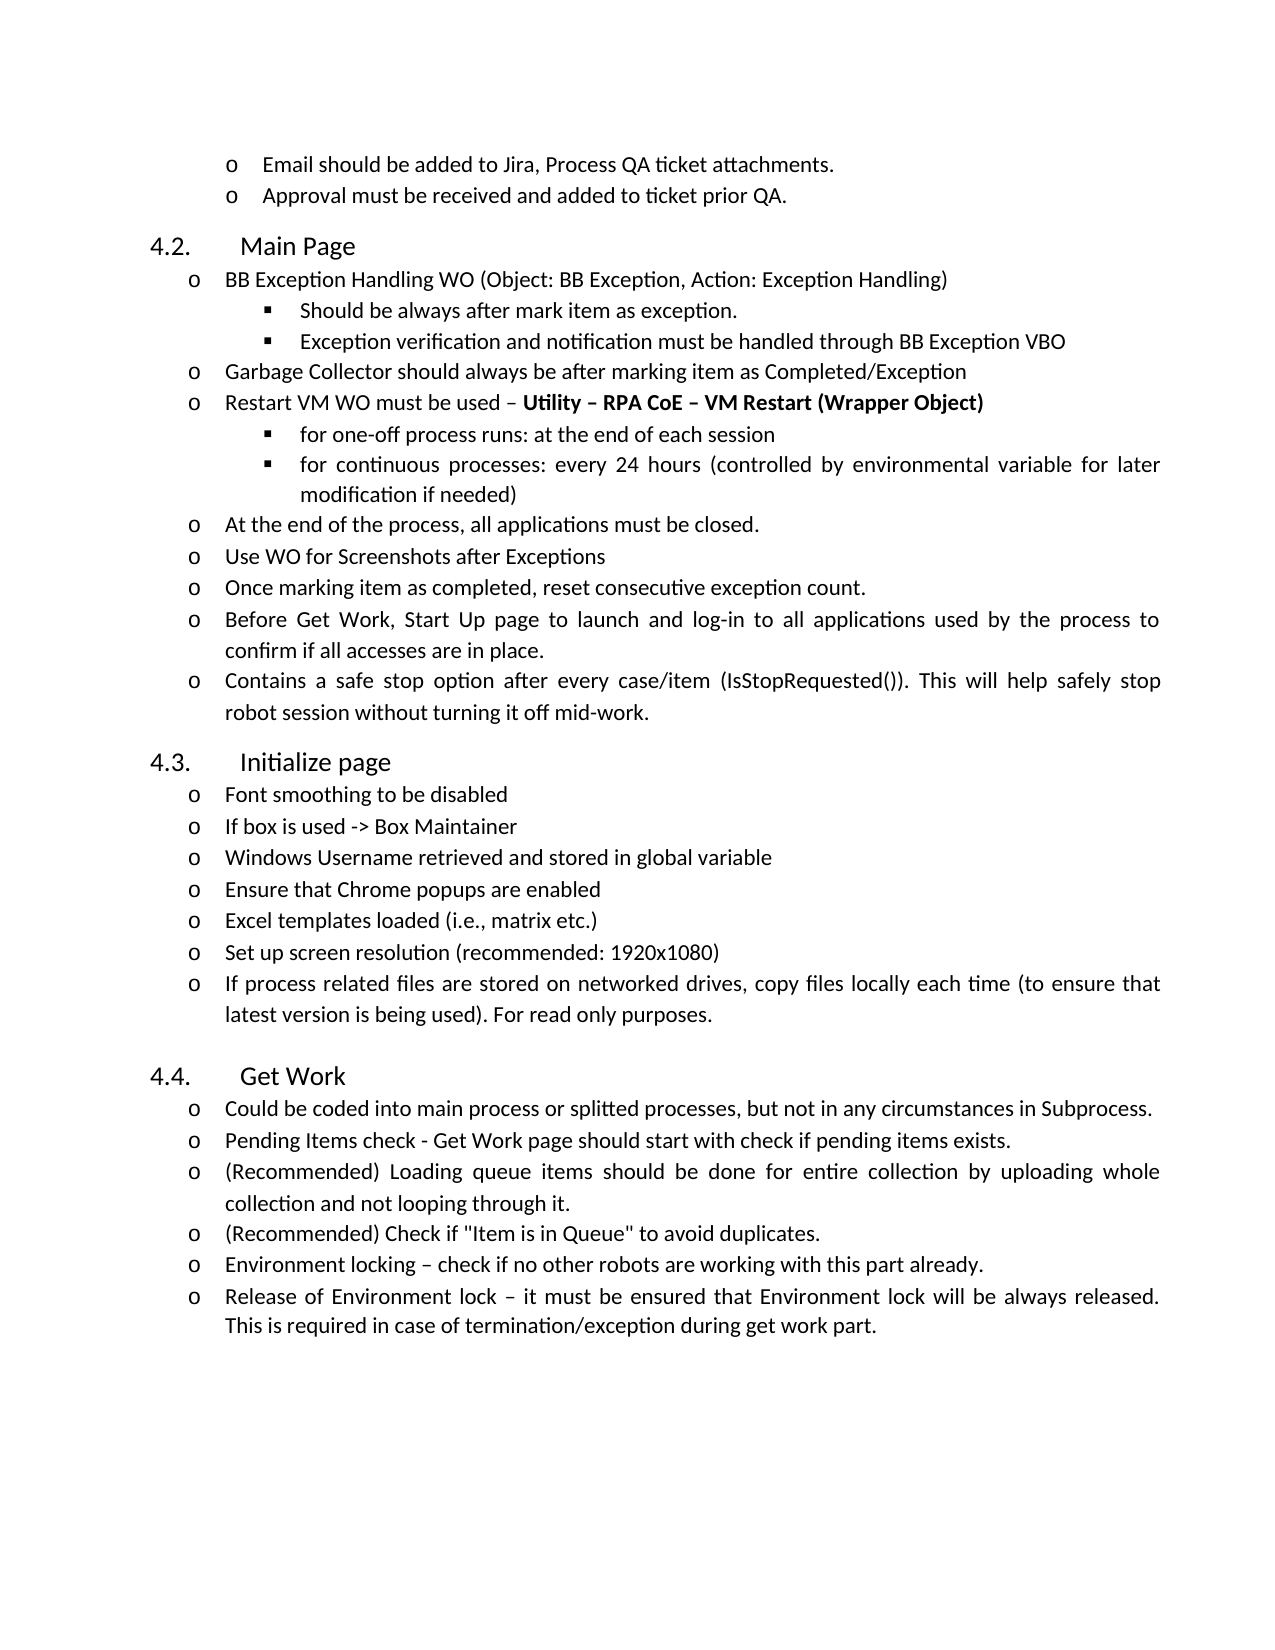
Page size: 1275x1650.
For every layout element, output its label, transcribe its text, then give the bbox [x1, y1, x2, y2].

subtitle Main Page [150, 229, 1162, 263]
list (Recommended) Check if "Item is in Queue" to avoid duplicates. [187, 1219, 1162, 1248]
list Contains a safe stop option after every case/item (IsStopRequested()). This will help safely stop robot session without turning it off mid-work. [187, 667, 1162, 726]
list Set up screen resolution (recommended: 1920x1080) [187, 938, 1162, 967]
list Use WO for Screenshots after Exceptions [187, 542, 1162, 571]
list Exception verification and notification must be handled through BB Exception VBO [262, 327, 1162, 355]
list Release of Environment lock – it must be ensured that Environment lock will be always released. This is required in case of termination/exception during get work part. [187, 1282, 1162, 1339]
list At the end of the process, all applications must be closed. [187, 511, 1162, 540]
list for one-off process runs: at the end of each session [262, 420, 1162, 448]
list If process related files are stored on networked drives, copy files locally each time (to ensure that latest version is being used). For read only purposes. [187, 969, 1162, 1028]
list BB Exception Handling WO (Object: BB Exception, Action: Exception Handling) [187, 265, 1162, 294]
list Should be always after mark item as exception. [262, 297, 1162, 325]
list Excel templates loaded (i.e., matrix etc.) [187, 906, 1162, 935]
list Could be coded into main process or splitted processes, but not in any circumstances in Subprocess. [187, 1094, 1162, 1123]
list Restart VM WO must be used – Utility – RPA CoE – VM Restart (Wrapper Object) [187, 388, 1162, 418]
list Once marking item as completed, reset consecutive exception count. [187, 573, 1162, 603]
list (Recommended) Loading queue items should be done for entire collection by uploading whole collection and not looping through it. [187, 1157, 1162, 1217]
list Email should be added to Jira, Process QA ticket attachments. [225, 150, 1162, 179]
list Pending Items check - Get Work page should start with check if pending items exists. [187, 1126, 1162, 1155]
subtitle Initialize page [150, 745, 1162, 778]
list Font smoothing to be disabled [187, 780, 1162, 809]
list Windows Username retrieved and stored in global variable [187, 843, 1162, 872]
list Get Work [150, 1059, 1162, 1092]
list Approval must be received and added to ticket prior QA. [225, 181, 1162, 211]
list Before Get Work, Start Up page to launch and log-in to all applications used by the process to confirm if all accesses are in place. [187, 605, 1162, 664]
list Environment locking – check if no other robots are working with this part already. [187, 1250, 1162, 1279]
list Garbage Collector should always be after marking item as Completed/Exception [187, 357, 1162, 386]
list If box is used -> Box Maintainer [187, 812, 1162, 841]
list Ensure that Chrome popups are enabled [187, 875, 1162, 904]
list for continuous processes: every 24 hours (controlled by environmental variable for later modification if needed) [262, 450, 1162, 508]
